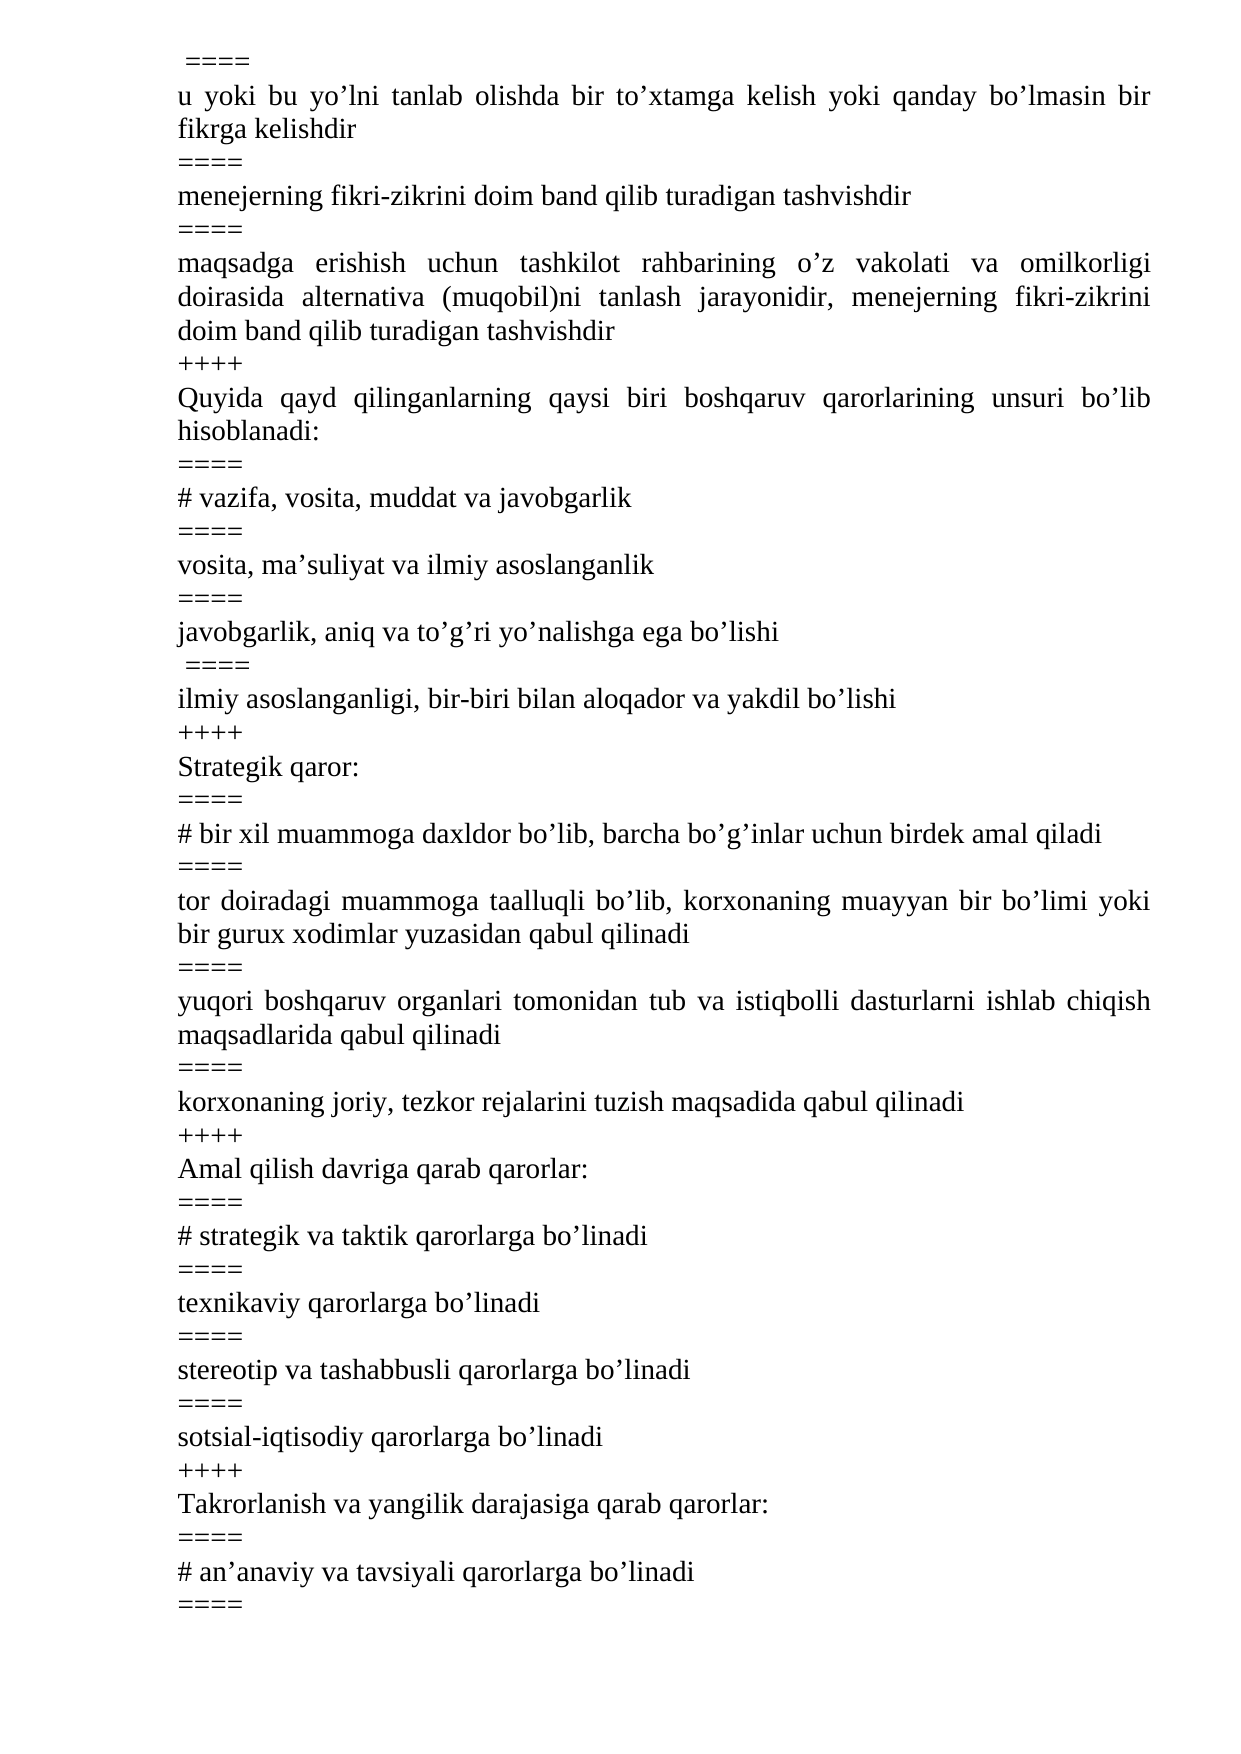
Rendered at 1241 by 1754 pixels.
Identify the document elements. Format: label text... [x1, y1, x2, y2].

text ==== [177, 1185, 1152, 1218]
text sotsial-iqtisodiy qarorlarga bo’linadi [177, 1419, 1152, 1453]
text ==== [177, 1051, 1152, 1084]
text ==== [177, 648, 1152, 682]
text ++++ [177, 715, 1152, 749]
text korxonaning joriy, tezkor rejalarini tuzish maqsadida qabul qilinadi [177, 1084, 1152, 1118]
text vosita, ma’suliyat va ilmiy asoslanganlik [177, 547, 1152, 581]
text Quyida qayd qilinganlarning qaysi biri boshqaruv qarorlarining unsuri bo’lib hisoblanadi: [177, 380, 1152, 447]
text ==== [177, 1386, 1152, 1419]
text ==== [177, 950, 1152, 983]
text # bir xil muammoga daxldor bo’lib, barcha bo’g’inlar uchun birdek amal qiladi [177, 816, 1152, 849]
text ==== [177, 145, 1152, 178]
text ilmiy asoslanganligi, bir-biri bilan aloqador va yakdil bo’lishi [177, 682, 1152, 715]
text ==== [177, 1587, 1152, 1621]
text # an’anaviy va tavsiyali qarorlarga bo’linadi [177, 1554, 1152, 1587]
text ==== [177, 1520, 1152, 1554]
text javobgarlik, aniq va to’g’ri yo’nalishga ega bo’lishi [177, 614, 1152, 648]
text ++++ [177, 1118, 1152, 1151]
text ==== [177, 849, 1152, 883]
text ==== [177, 1252, 1152, 1285]
text ==== [177, 782, 1152, 816]
text ==== [177, 514, 1152, 547]
text ==== [177, 581, 1152, 614]
text ++++ [177, 1453, 1152, 1487]
text stereotip va tashabbusli qarorlarga bo’linadi [177, 1352, 1152, 1386]
text ==== [177, 447, 1152, 480]
text tor doiradagi muammoga taalluqli bo’lib, korxonaning muayyan bir bo’limi yoki bir gurux xodimlar yuzasidan qabul qilinadi [177, 883, 1152, 950]
text Strategik qaror: [177, 749, 1152, 782]
text ==== [177, 212, 1152, 246]
text ==== [177, 44, 1152, 78]
text # vazifa, vosita, muddat va javobgarlik [177, 480, 1152, 514]
text yuqori boshqaruv organlari tomonidan tub va istiqbolli dasturlarni ishlab chiqish maqsadlarida qabul qilinadi [177, 983, 1152, 1051]
text Takrorlanish va yangilik darajasiga qarab qarorlar: [177, 1487, 1152, 1520]
text ==== [177, 1319, 1152, 1352]
text # strategik va taktik qarorlarga bo’linadi [177, 1218, 1152, 1252]
text menejerning fikri-zikrini doim band qilib turadigan tashvishdir [177, 178, 1152, 212]
text maqsadga erishish uchun tashkilot rahbarining o’z vakolati va omilkorligi doirasida alternativa (muqobil)ni tanlash jarayonidir, menejerning fikri-zikrini doim band qilib turadigan tashvishdir [177, 246, 1152, 346]
text u yoki bu yo’lni tanlab olishda bir to’xtamga kelish yoki qanday bo’lmasin bir fikrga kelishdir [177, 78, 1152, 145]
text texnikaviy qarorlarga bo’linadi [177, 1285, 1152, 1319]
text ++++ [177, 346, 1152, 380]
text Amal qilish davriga qarab qarorlar: [177, 1151, 1152, 1185]
